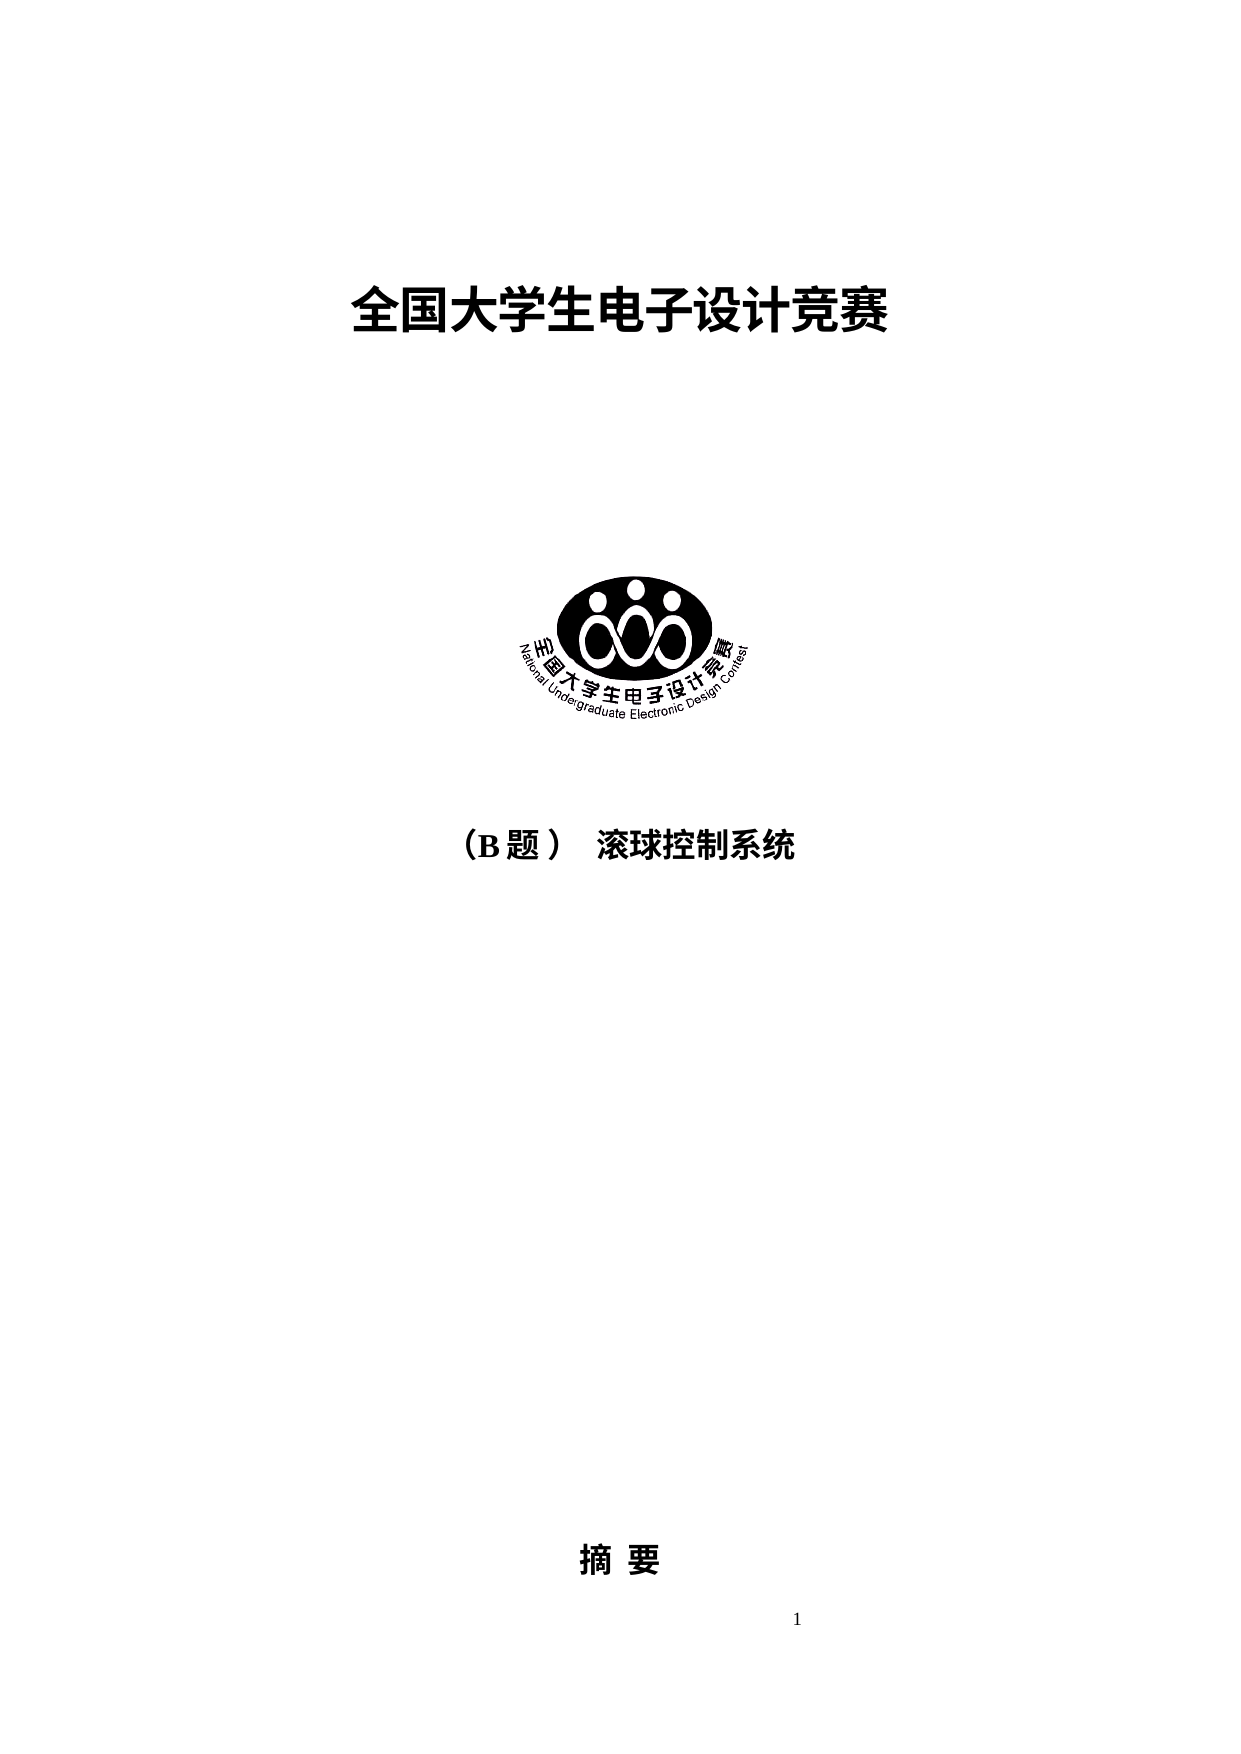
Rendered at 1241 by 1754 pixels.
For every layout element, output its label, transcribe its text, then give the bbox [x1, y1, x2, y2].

text 摘 要 [148, 1525, 1092, 1590]
text 全国大学生电子设计竞赛 [148, 258, 1092, 355]
text （B题 ） 滚球控制系统 [148, 810, 1092, 875]
